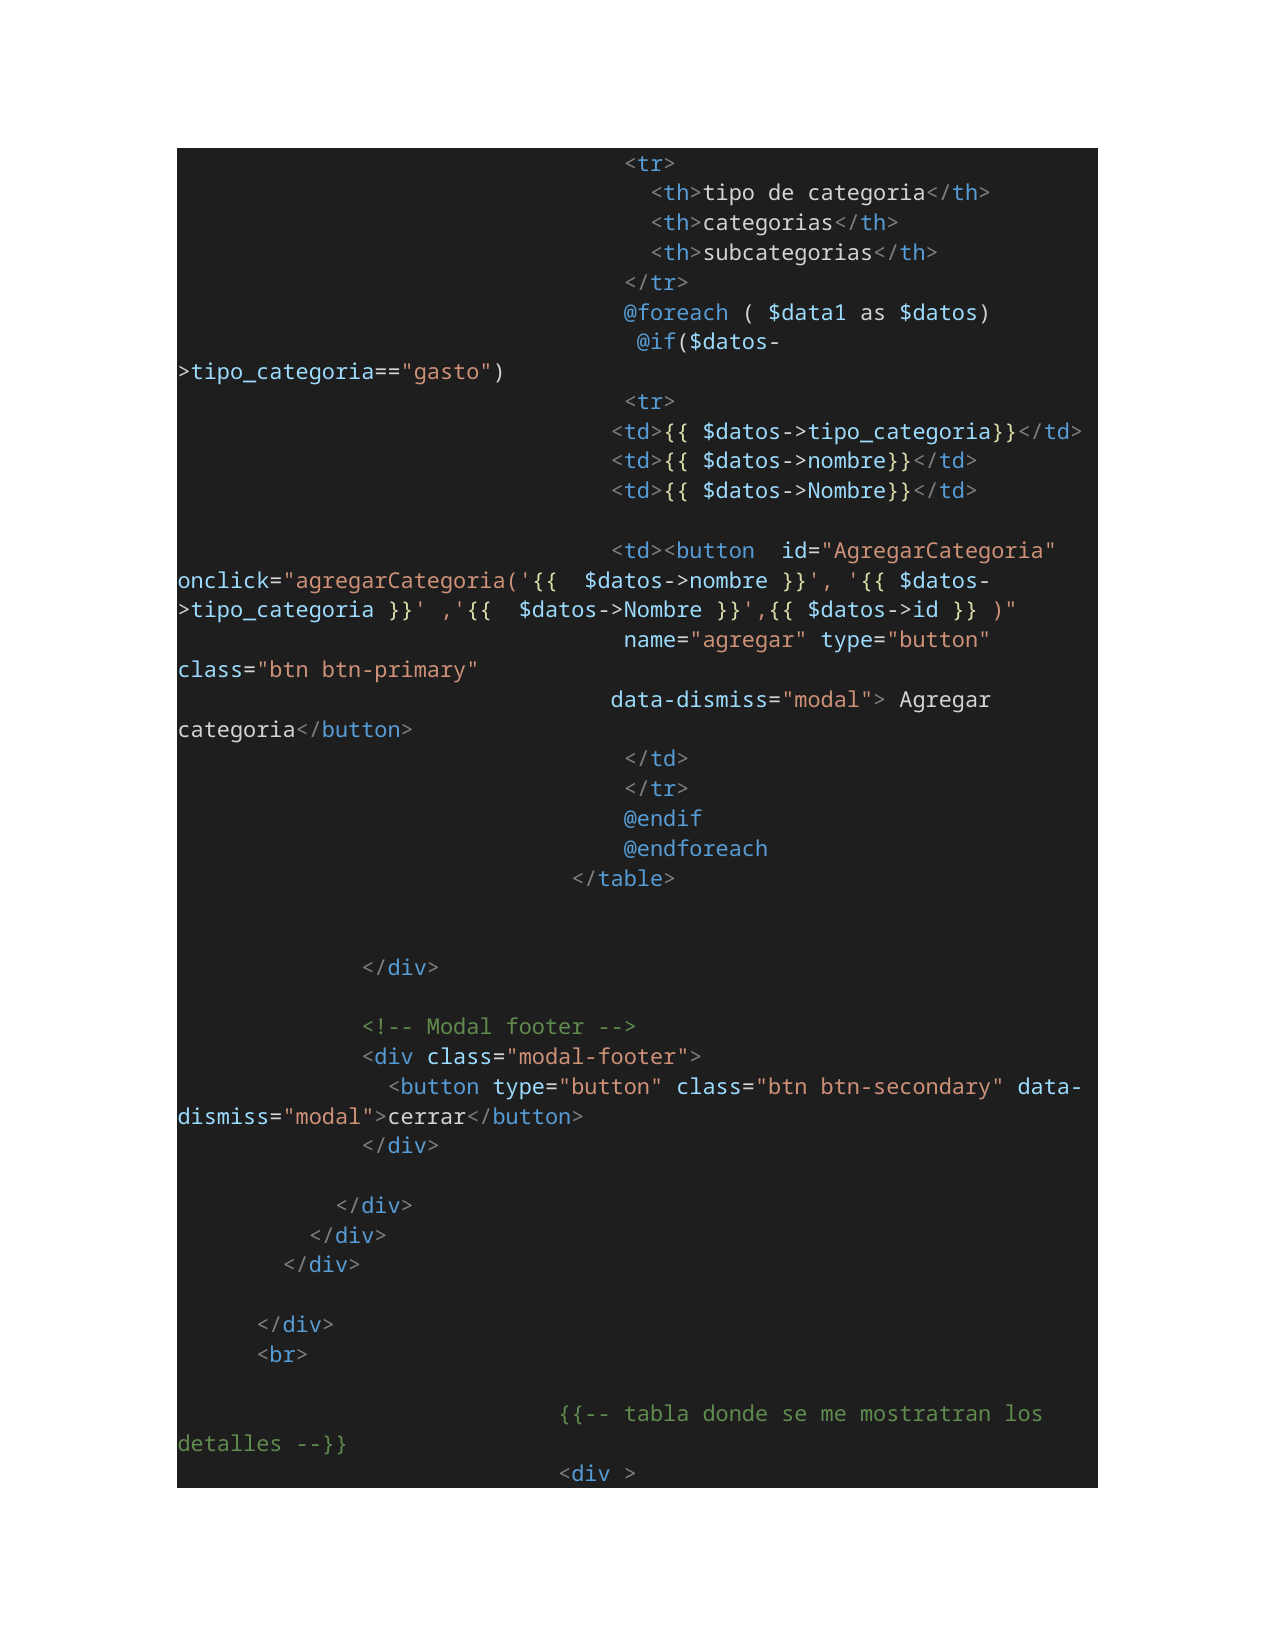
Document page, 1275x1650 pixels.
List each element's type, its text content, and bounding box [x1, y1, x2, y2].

text data-dismiss="modal"> Agregar categoria</button> [177, 684, 1098, 743]
text <!-- Modal footer --> [177, 1011, 1098, 1041]
text <td>{{ $datos->Nombre}}</td> [177, 475, 1098, 505]
text <div > [177, 1458, 1098, 1488]
text </td> [177, 743, 1098, 773]
text <td>{{ $datos->nombre}}</td> [177, 446, 1098, 475]
text <td><button id="AgregarCategoria" onclick="agregarCategoria('{{ $datos->nombre }}', '{{ $datos->tipo_categoria }}' ,'{{ $datos->Nombre }}',{{ $datos->id }} )" [177, 535, 1098, 624]
text <tr> [177, 148, 1098, 177]
text {{-- tabla donde se me mostratran los detalles --}} [177, 1398, 1098, 1458]
text </div> [177, 1249, 1098, 1279]
text <th>tipo de categoria</th> [177, 177, 1098, 207]
text @if($datos->tipo_categoria=="gasto") [177, 326, 1098, 386]
text </table> [177, 862, 1098, 892]
text </div> [177, 952, 1098, 982]
text </tr> [177, 267, 1098, 297]
text </div> [177, 1190, 1098, 1220]
text </div> [177, 1220, 1098, 1249]
text </tr> [177, 773, 1098, 803]
text <th>categorias</th> [177, 207, 1098, 237]
text <th>subcategorias</th> [177, 237, 1098, 267]
text <button type="button" class="btn btn-secondary" data-dismiss="modal">cerrar</button> [177, 1071, 1098, 1130]
text <div class="modal-footer"> [177, 1041, 1098, 1071]
text <td>{{ $datos->tipo_categoria}}</td> [177, 416, 1098, 446]
text @endif [177, 803, 1098, 833]
text </div> [177, 1130, 1098, 1160]
text <tr> [177, 386, 1098, 416]
text </div> [177, 1309, 1098, 1339]
text @endforeach [177, 833, 1098, 862]
text name="agregar" type="button" class="btn btn-primary" [177, 624, 1098, 684]
text <br> [177, 1339, 1098, 1368]
text @foreach ( $data1 as $datos) [177, 297, 1098, 326]
